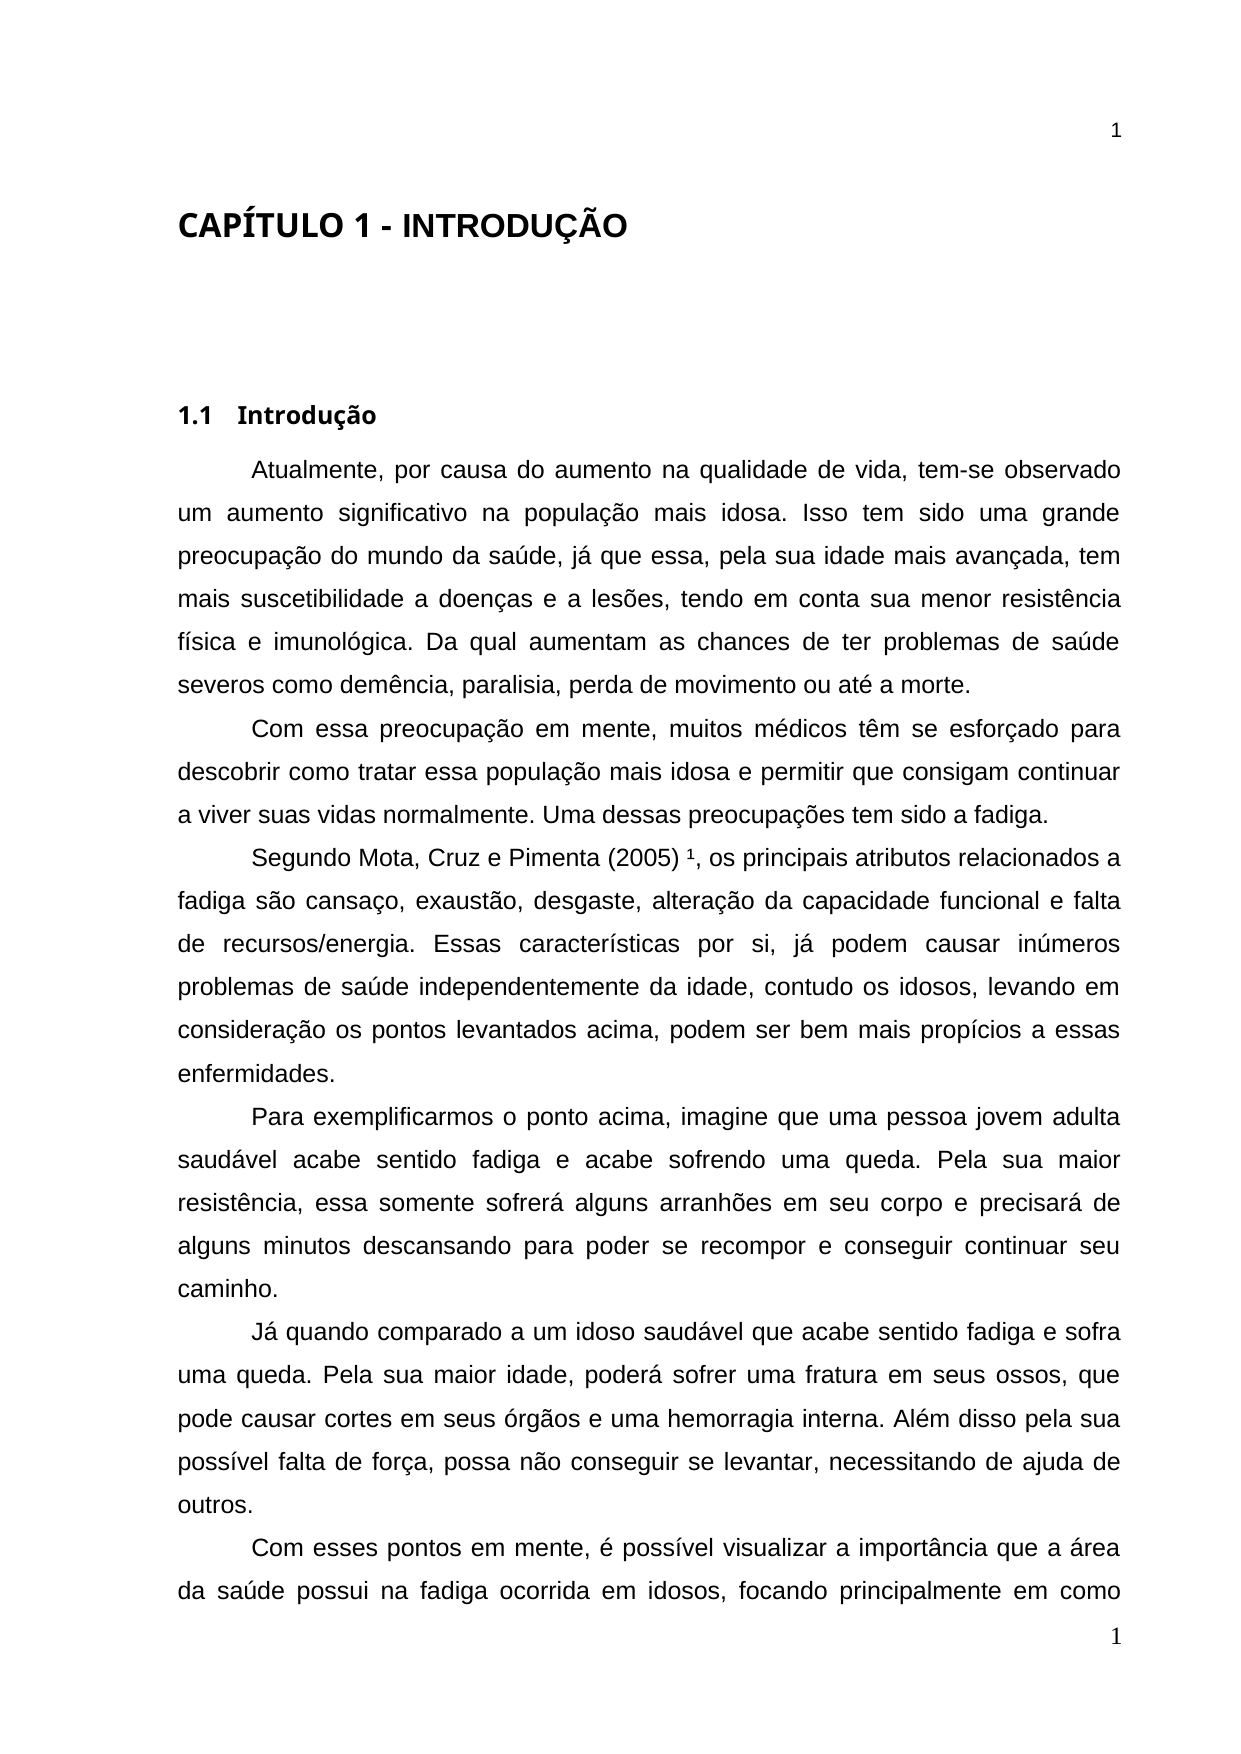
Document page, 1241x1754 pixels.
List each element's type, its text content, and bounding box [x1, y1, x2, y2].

subtitle INTRODUÇÃO [177, 202, 1122, 248]
text Com essa preocupação em mente, muitos médicos têm se esforçado para descobrir como tratar essa população mais idosa e permitir que consigam continuar a viver suas vidas normalmente. Uma dessas preocupações tem sido a fadiga. [177, 714, 1122, 829]
subtitle Introdução [177, 398, 1122, 432]
text Segundo Mota, Cruz e Pimenta (2005) ¹, os principais atributos relacionados a fadiga são cansaço, exaustão, desgaste, alteração da capacidade funcional e falta de recursos/energia. Essas características por si, já podem causar inúmeros problemas de saúde independentemente da idade, contudo os idosos, levando em consideração os pontos levantados acima, podem ser bem mais propícios a essas enfermidades. [177, 843, 1122, 1087]
text Para exemplificarmos o ponto acima, imagine que uma pessoa jovem adulta saudável acabe sentido fadiga e acabe sofrendo uma queda. Pela sua maior resistência, essa somente sofrerá alguns arranhões em seu corpo e precisará de alguns minutos descansando para poder se recompor e conseguir continuar seu caminho. [177, 1102, 1122, 1303]
text Já quando comparado a um idoso saudável que acabe sentido fadiga e sofra uma queda. Pela sua maior idade, poderá sofrer uma fratura em seus ossos, que pode causar cortes em seus órgãos e uma hemorragia interna. Além disso pela sua possível falta de força, possa não conseguir se levantar, necessitando de ajuda de outros. [177, 1317, 1122, 1519]
text Atualmente, por causa do aumento na qualidade de vida, tem-se observado um aumento significativo na população mais idosa. Isso tem sido uma grande preocupação do mundo da saúde, já que essa, pela sua idade mais avançada, tem mais suscetibilidade a doenças e a lesões, tendo em conta sua menor resistência física e imunológica. Da qual aumentam as chances de ter problemas de saúde severos como demência, paralisia, perda de movimento ou até a morte. [177, 455, 1122, 699]
